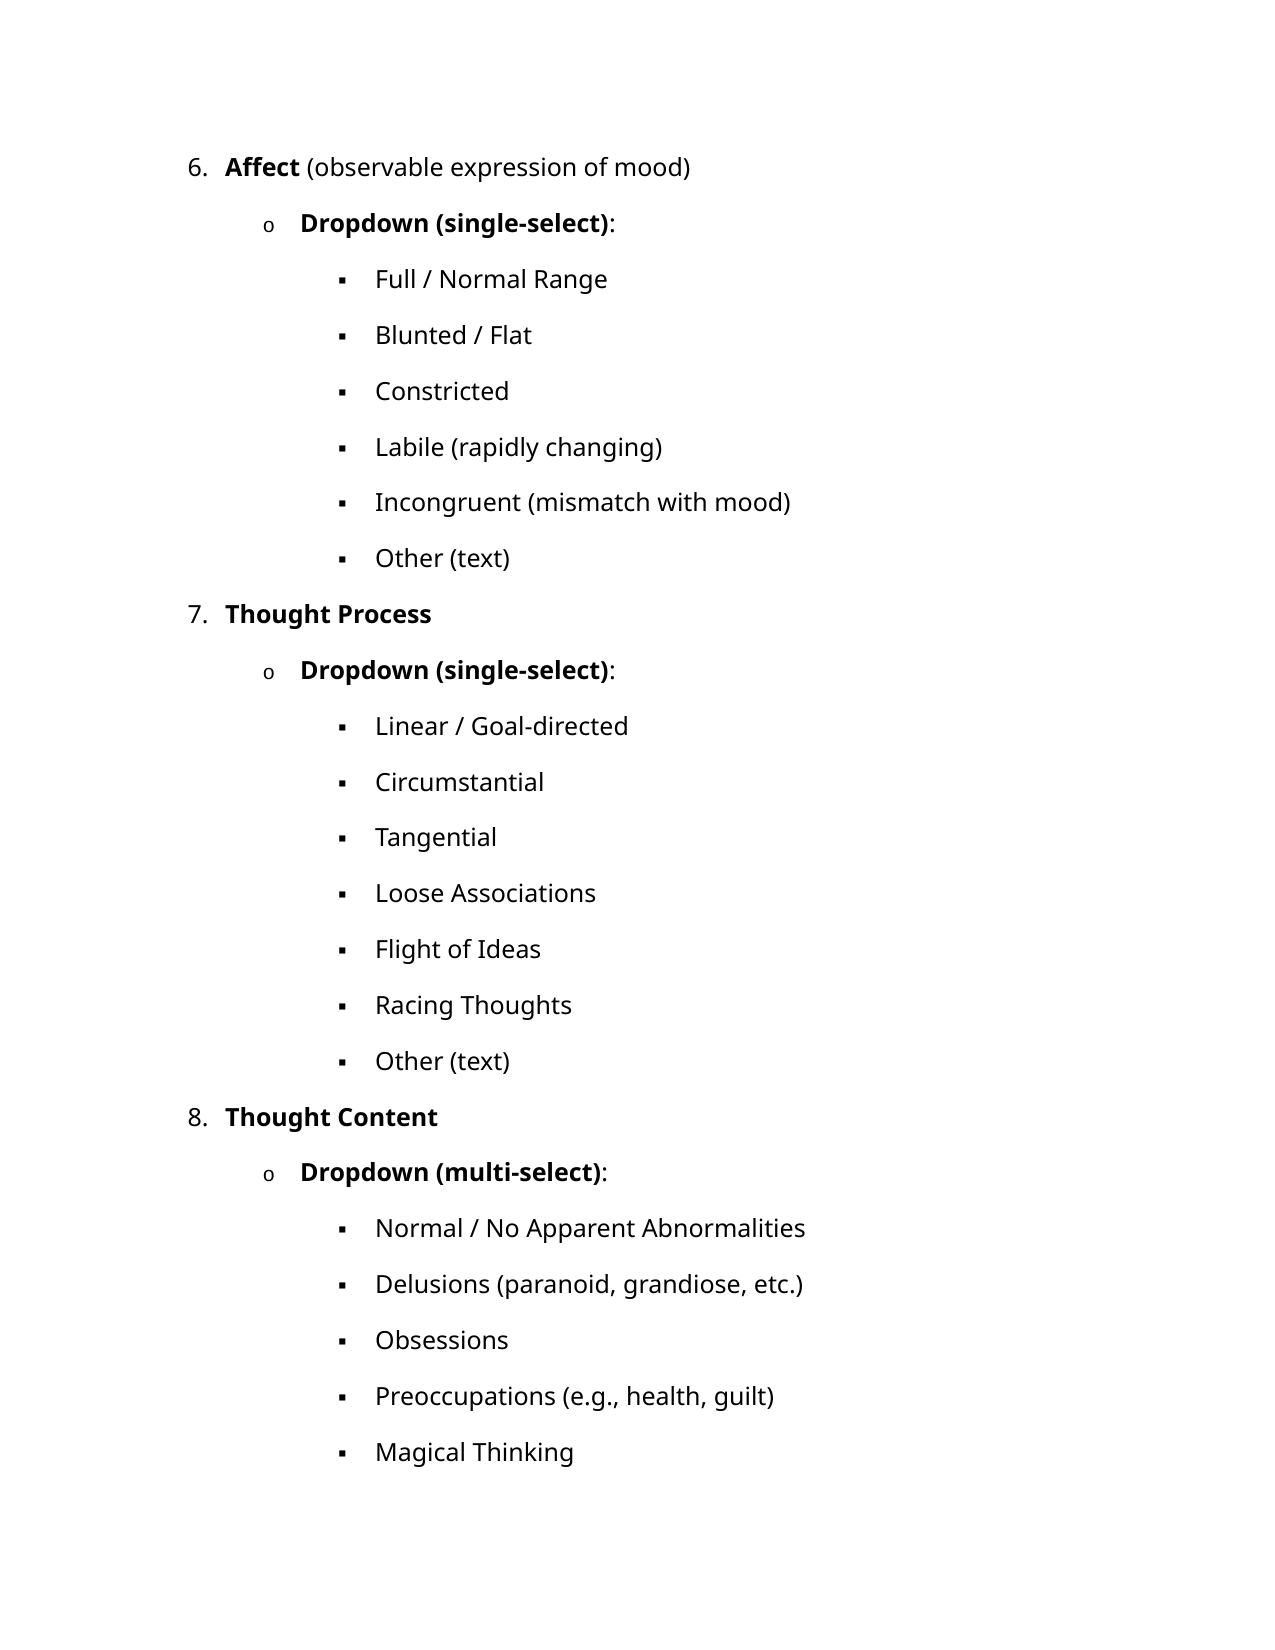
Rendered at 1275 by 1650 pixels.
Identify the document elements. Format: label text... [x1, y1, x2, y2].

list Magical Thinking [337, 1434, 1125, 1468]
list Linear / Goal-directed [337, 708, 1125, 742]
list Dropdown (single-select): [262, 652, 1125, 687]
list Constricted [337, 373, 1125, 407]
list Flight of Ideas [337, 932, 1125, 966]
list Other (text) [337, 541, 1125, 575]
list Obsessions [337, 1322, 1125, 1357]
list Thought Process [187, 597, 1125, 631]
list Affect (observable expression of mood) [187, 150, 1125, 184]
list Racing Thoughts [337, 987, 1125, 1022]
list Loose Associations [337, 876, 1125, 910]
list Labile (rapidly changing) [337, 429, 1125, 463]
list Full / Normal Range [337, 262, 1125, 296]
list Dropdown (multi-select): [262, 1155, 1125, 1189]
list Incongruent (mismatch with mood) [337, 485, 1125, 519]
list Tangential [337, 820, 1125, 854]
list Normal / No Apparent Abnormalities [337, 1211, 1125, 1245]
list Other (text) [337, 1043, 1125, 1077]
list Dropdown (single-select): [262, 206, 1125, 240]
list Delusions (paranoid, grandiose, etc.) [337, 1267, 1125, 1301]
list Preoccupations (e.g., health, guilt) [337, 1378, 1125, 1412]
list Blunted / Flat [337, 317, 1125, 352]
list Thought Content [187, 1099, 1125, 1133]
list Circumstantial [337, 764, 1125, 798]
